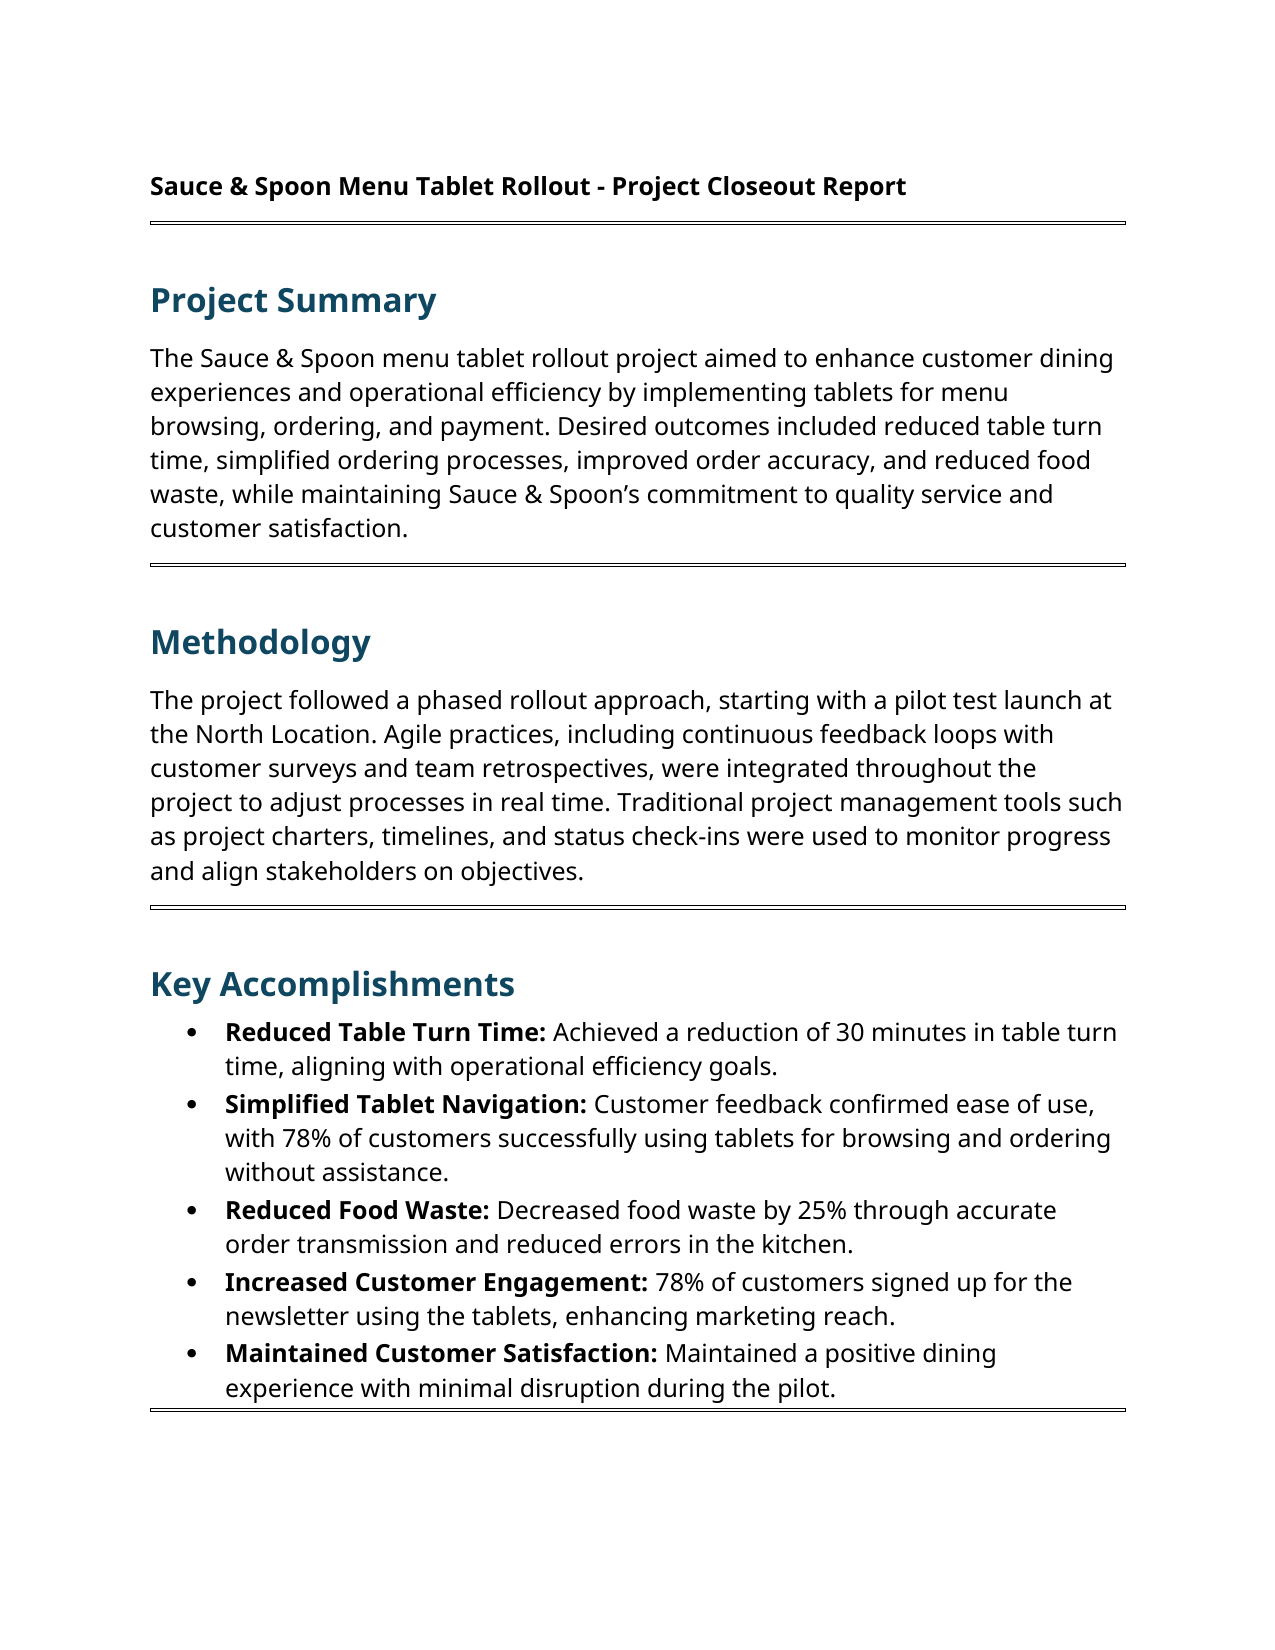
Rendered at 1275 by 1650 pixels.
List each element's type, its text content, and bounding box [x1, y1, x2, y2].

text Sauce & Spoon Menu Tablet Rollout - Project Closeout Report [150, 169, 1125, 203]
list Reduced Table Turn Time: Achieved a reduction of 30 minutes in table turn time, aligning with operational efficiency goals. [187, 1014, 1125, 1083]
list Increased Customer Engagement: 78% of customers signed up for the newsletter using the tablets, enhancing marketing reach. [187, 1264, 1125, 1332]
subtitle Key Accomplishments [150, 961, 1125, 1006]
list Maintained Customer Satisfaction: Maintained a positive dining experience with minimal disruption during the pilot. [187, 1336, 1125, 1404]
list Simplified Tablet Navigation: Customer feedback confirmed ease of use, with 78% of customers successfully using tablets for browsing and ordering without assistance. [187, 1086, 1125, 1189]
list Reduced Food Waste: Decreased food waste by 25% through accurate order transmission and reduced errors in the kitchen. [187, 1192, 1125, 1261]
subtitle Project Summary [150, 276, 1125, 322]
text The Sauce & Spoon menu tablet rollout project aimed to enhance customer dining experiences and operational efficiency by implementing tablets for menu browsing, ordering, and payment. Desired outcomes included reduced table turn time, simplified ordering processes, improved order accuracy, and reduced food waste, while maintaining Sauce & Spoon’s commitment to quality service and customer satisfaction. [150, 341, 1125, 545]
subtitle Methodology [150, 619, 1125, 664]
text The project followed a phased rollout approach, starting with a pilot test launch at the North Location. Agile practices, including continuous feedback loops with customer surveys and team retrospectives, were integrated throughout the project to adjust processes in real time. Traditional project management tools such as project charters, timelines, and status check-ins were used to monitor progress and align stakeholders on objectives. [150, 683, 1125, 887]
